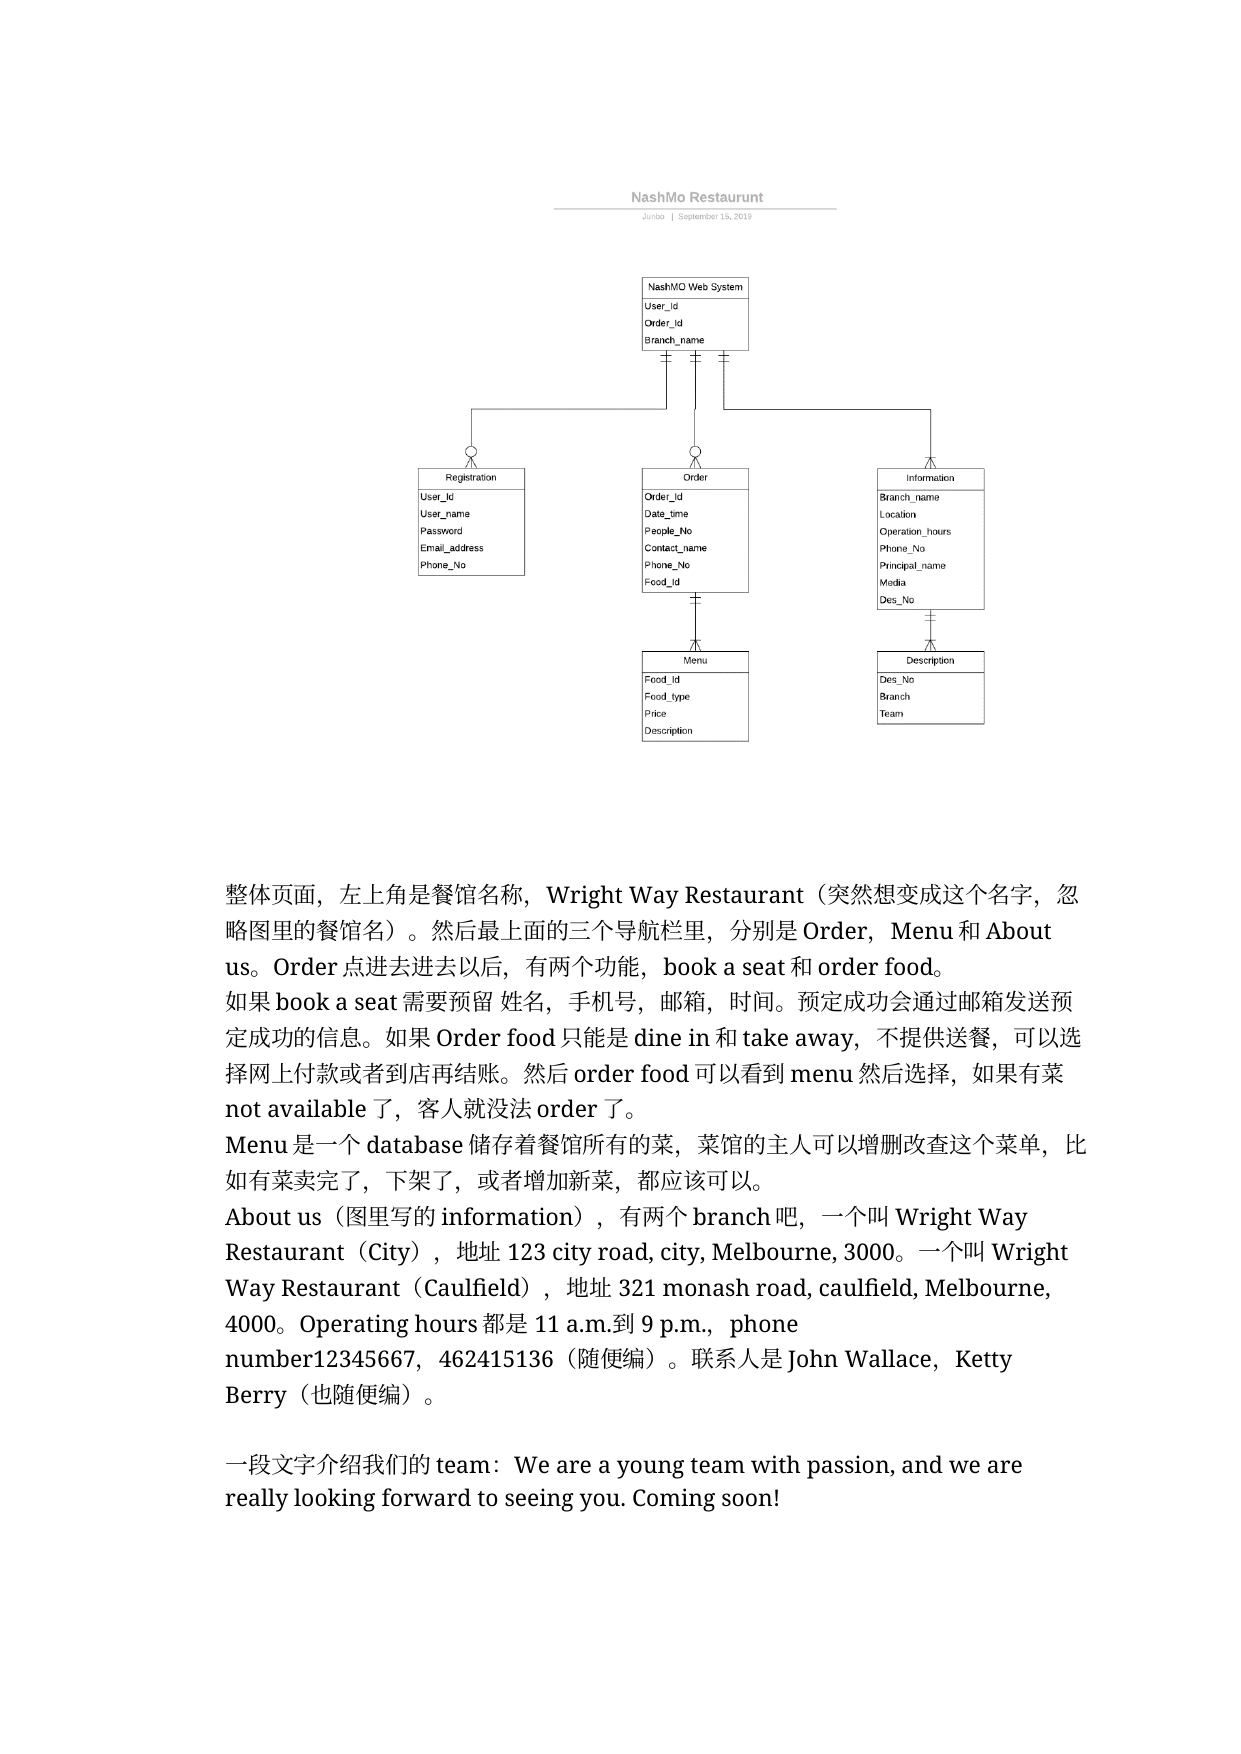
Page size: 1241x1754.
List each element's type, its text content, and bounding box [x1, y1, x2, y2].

list 整体页面，左上角是餐馆名称，Wright Way Restaurant（突然想变成这个名字，忽略图里的餐馆名）。然后最上面的三个导航栏里，分别是Order，Menu和About us。Order点进去进去以后，有两个功能，book a seat和order food。 [225, 877, 1090, 982]
list About us（图里写的information），有两个branch吧，一个叫Wright Way Restaurant（City），地址 123 city road, city, Melbourne, 3000。一个叫Wright Way Restaurant（Caulfield），地址 321 monash road, caulfield, Melbourne, 4000。Operating hours都是 11 a.m.到 9 p.m.，phone number12345667，462415136（随便编）。联系人是John Wallace，Ketty Berry（也随便编）。 [225, 1198, 1090, 1410]
picture [225, 150, 1164, 875]
list 一段文字介绍我们的team：We are a young team with passion, and we are really looking forward to seeing you. Coming soon! [225, 1447, 1090, 1513]
list 如果book a seat需要预留 姓名，手机号，邮箱，时间。预定成功会通过邮箱发送预定成功的信息。如果Order food只能是dine in和take away，不提供送餐，可以选择网上付款或者到店再结账。然后order food可以看到menu然后选择，如果有菜not available了，客人就没法order了。 [225, 984, 1090, 1125]
list Menu是一个database储存着餐馆所有的菜，菜馆的主人可以增删改查这个菜单，比如有菜卖完了，下架了，或者增加新菜，都应该可以。 [225, 1127, 1090, 1196]
